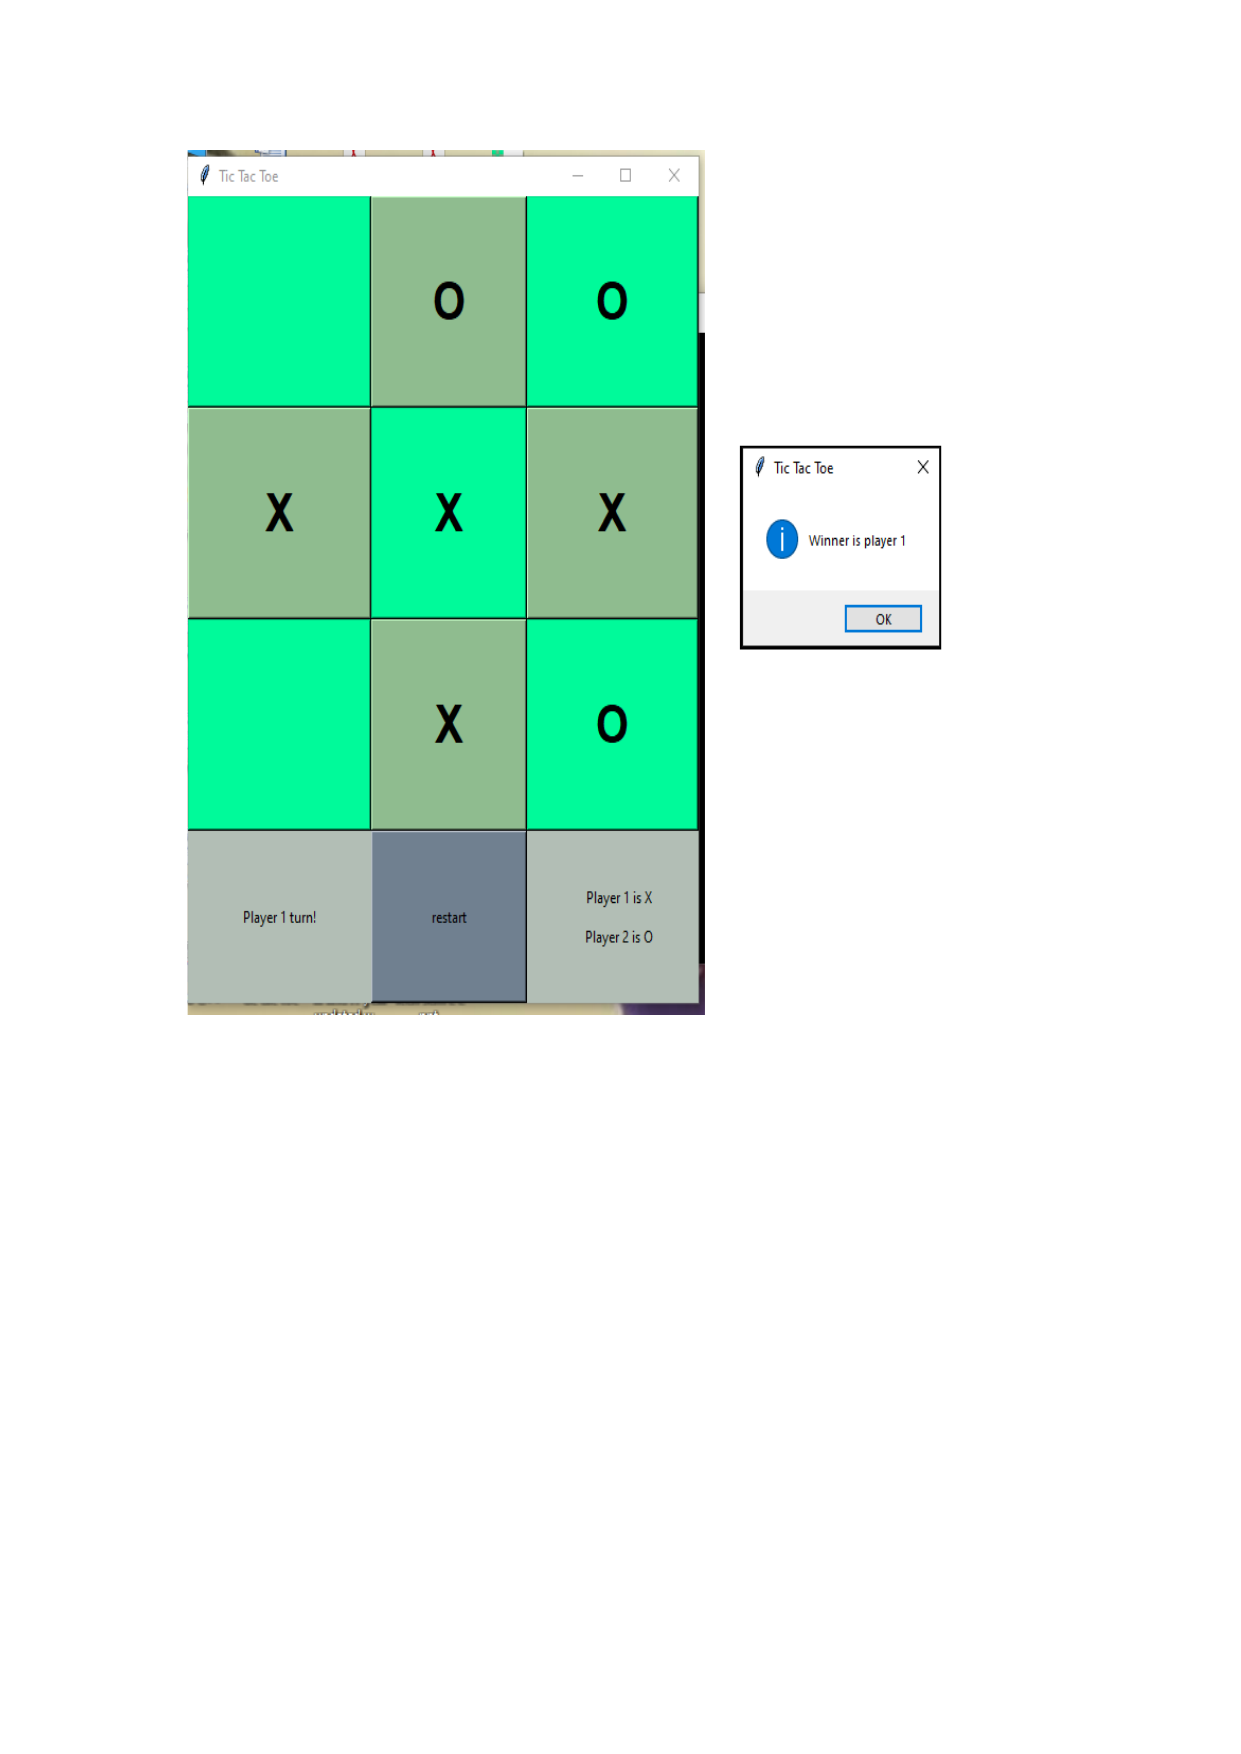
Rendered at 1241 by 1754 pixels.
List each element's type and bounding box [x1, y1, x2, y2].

picture [187, 150, 1241, 1015]
